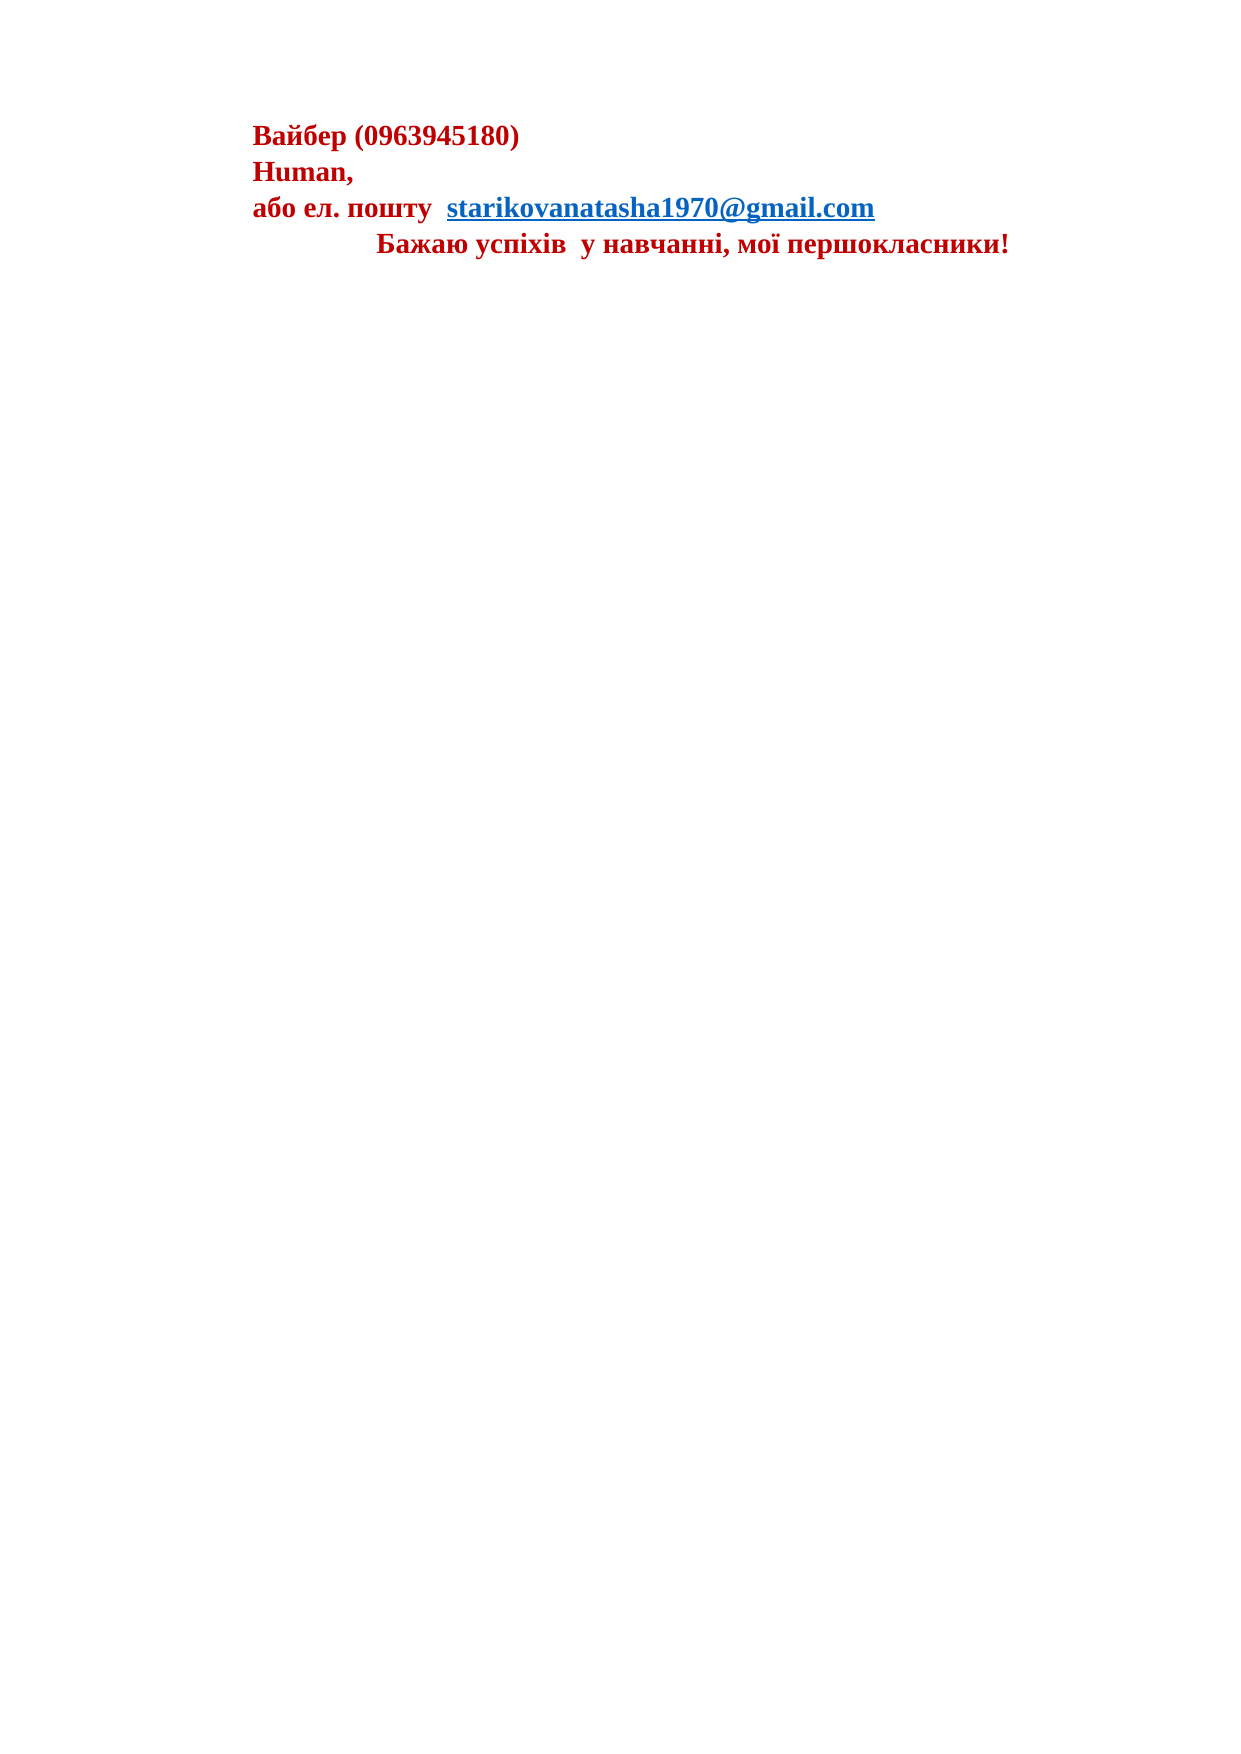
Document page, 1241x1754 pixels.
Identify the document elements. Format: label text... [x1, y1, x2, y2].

list або ел. пошту starikovanatasha1970@gmail.com [252, 190, 1152, 224]
list Human, [252, 154, 1152, 188]
list Вайбер (0963945180) [252, 118, 1152, 152]
list Бажаю успіхів у навчанні, мої першокласники! [252, 227, 1152, 260]
